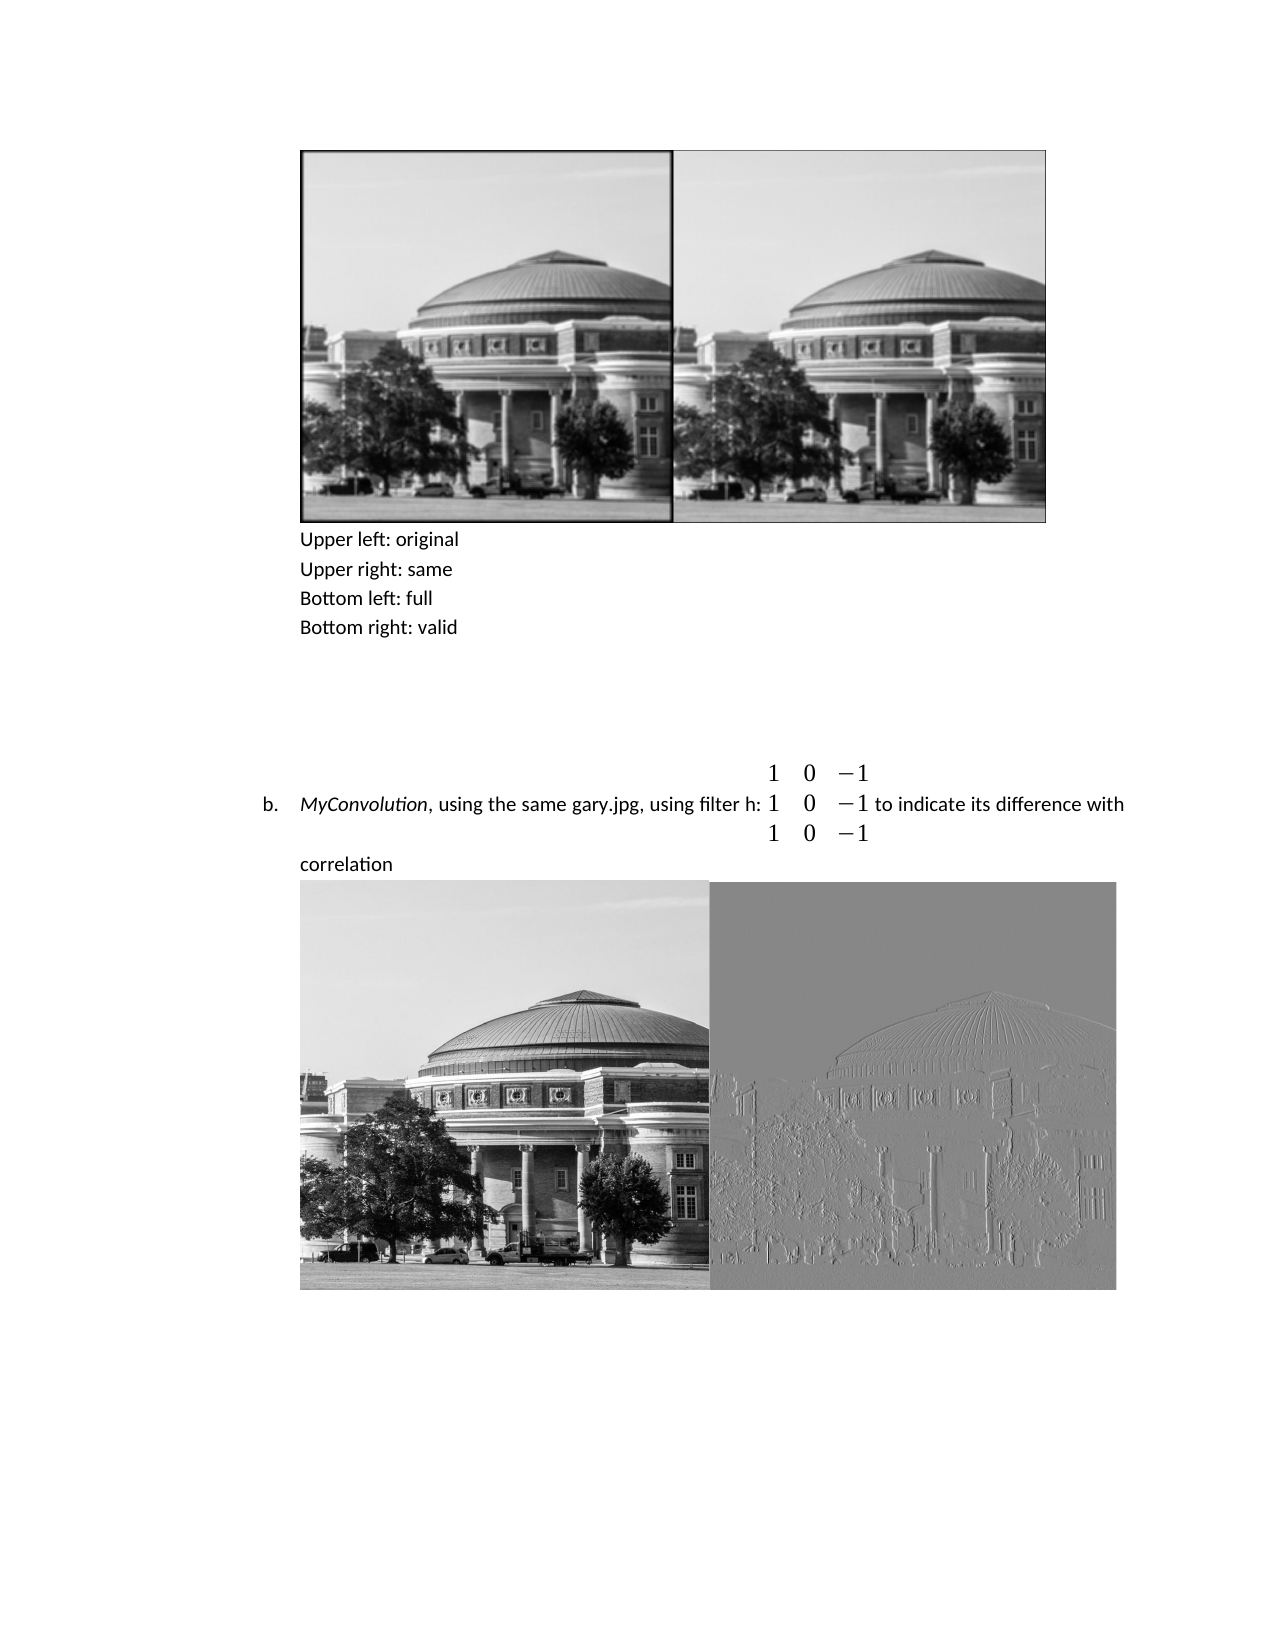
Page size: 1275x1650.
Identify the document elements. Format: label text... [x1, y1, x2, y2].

list Upper left: original [300, 527, 1125, 552]
list Bottom right: valid [300, 614, 1125, 639]
picture [300, 150, 1046, 523]
list Upper right: same [300, 556, 1125, 581]
list MyConvolution, using the same gary.jpg, using filter h: to indicate its difference with correlation [262, 760, 1125, 876]
picture [300, 880, 1117, 1290]
list Bottom left: full [300, 585, 1125, 610]
